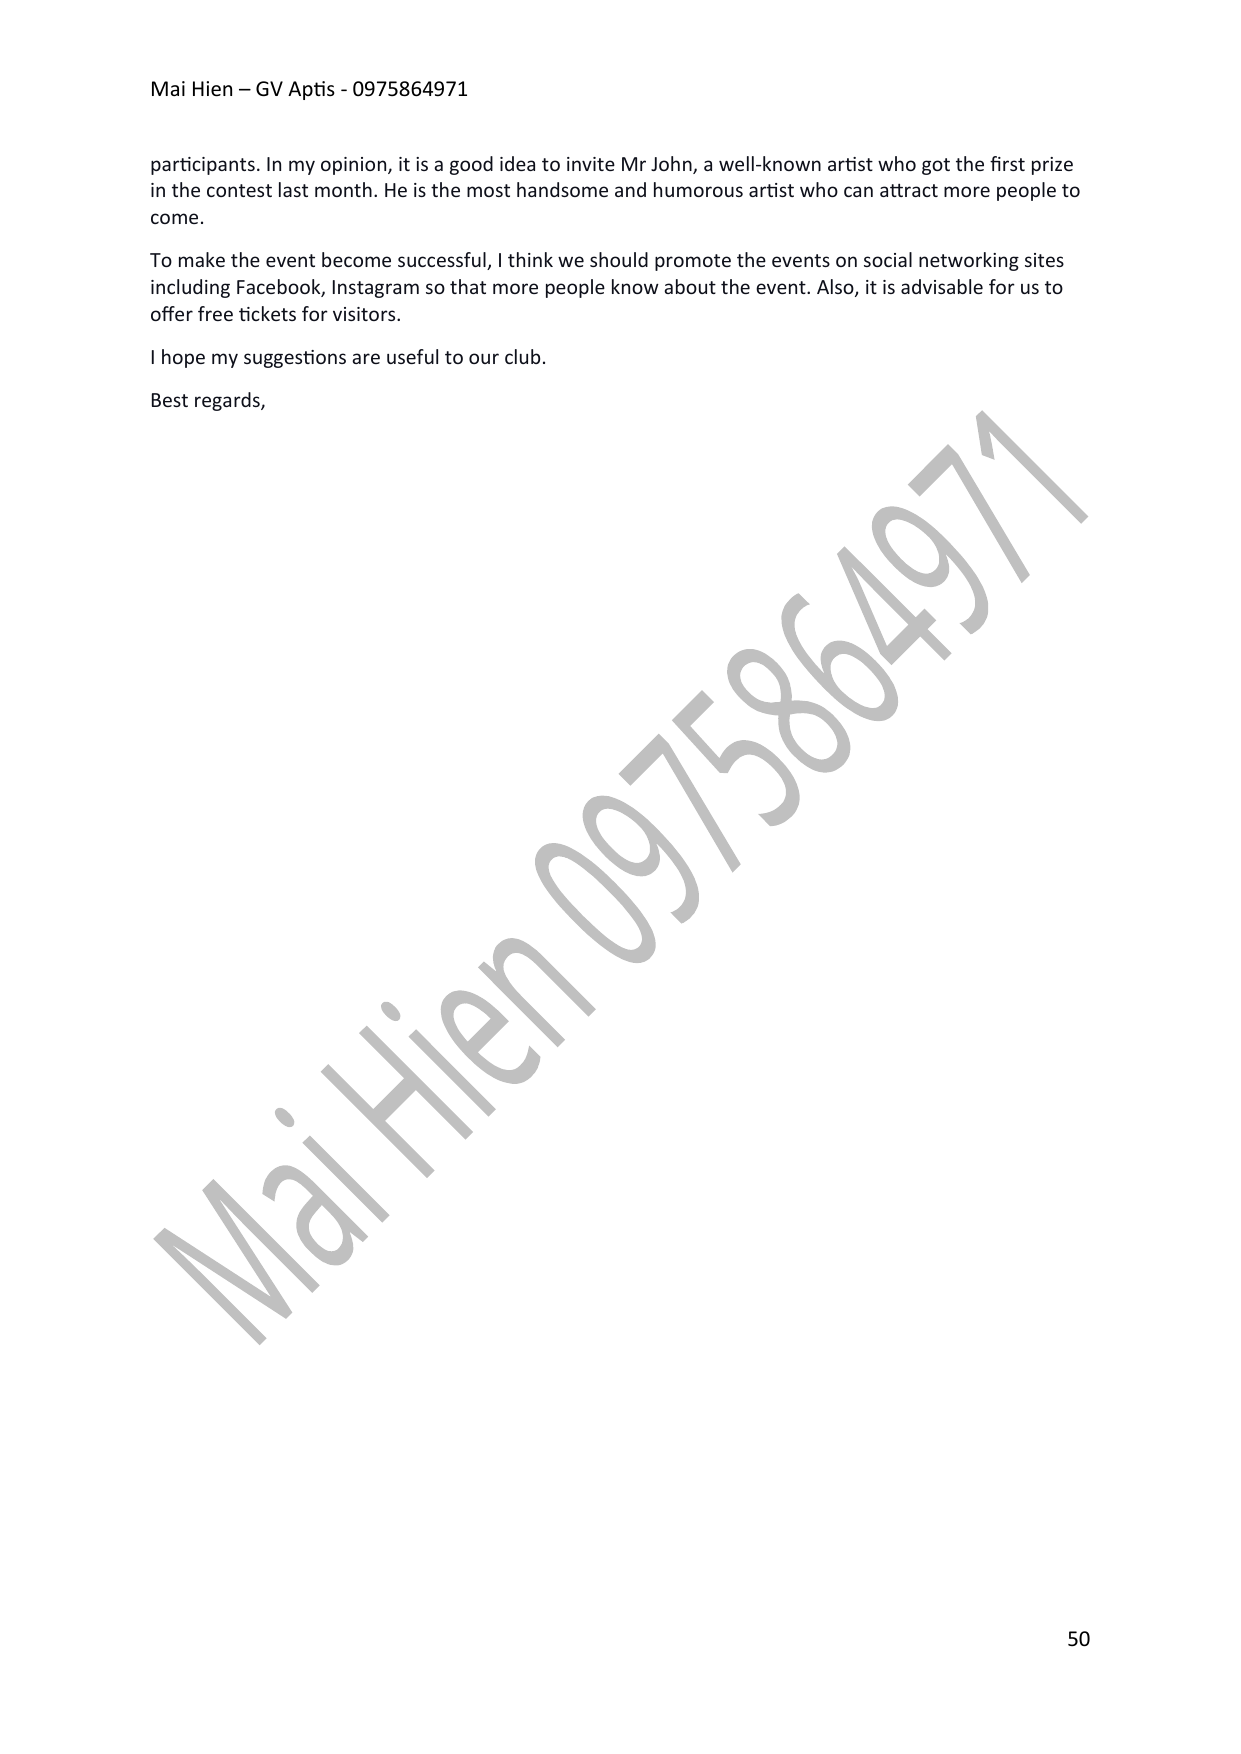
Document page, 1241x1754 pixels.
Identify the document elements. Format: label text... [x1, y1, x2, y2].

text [150, 150, 1090, 230]
text To make the event become successful, I think we should promote the events on social networking sites including Facebook, Instagram so that more people know about the event. Also, it is advisable for us to offer free tickets for visitors. [150, 247, 1090, 327]
text Best regards, [150, 387, 1090, 413]
text I hope my suggestions are useful to our club. [150, 343, 1090, 370]
